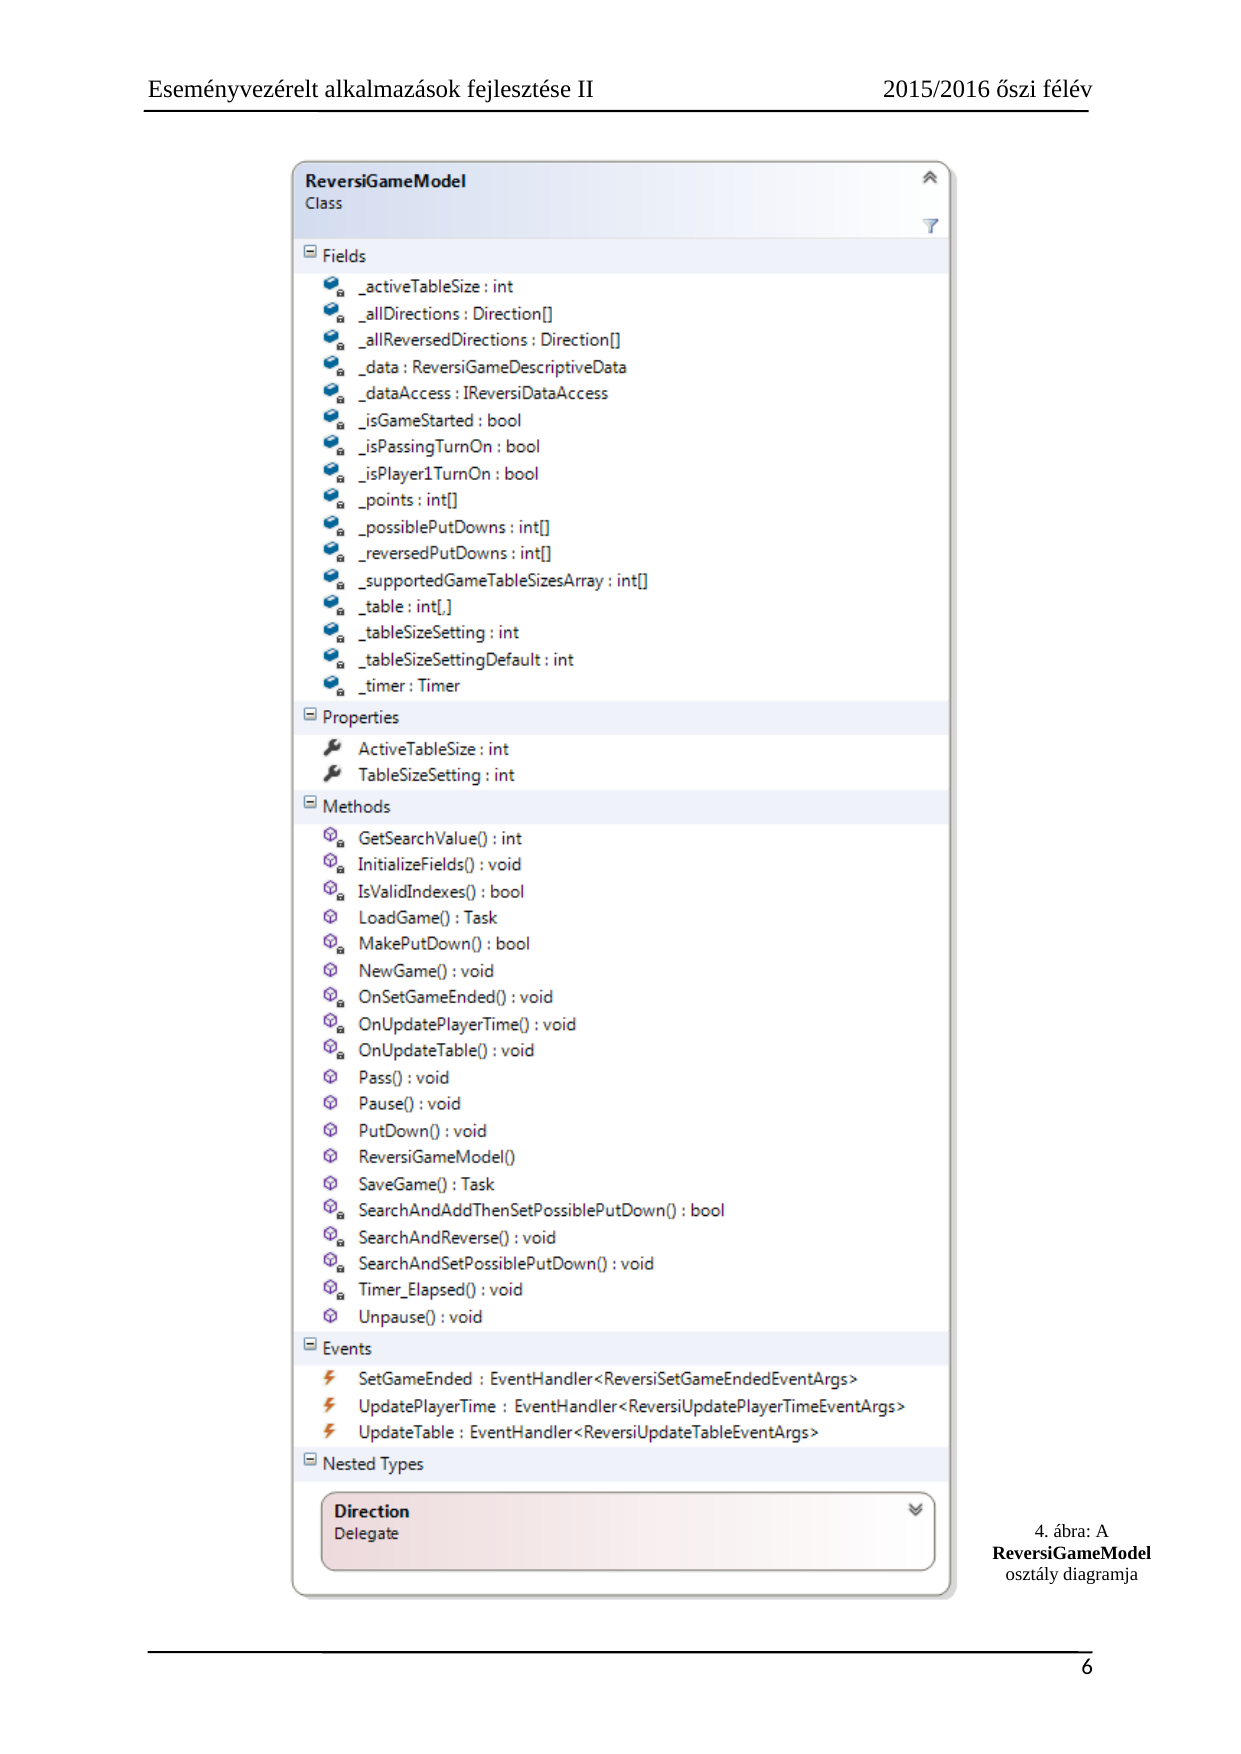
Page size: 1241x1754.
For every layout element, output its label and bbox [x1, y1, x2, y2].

picture [278, 147, 963, 1607]
